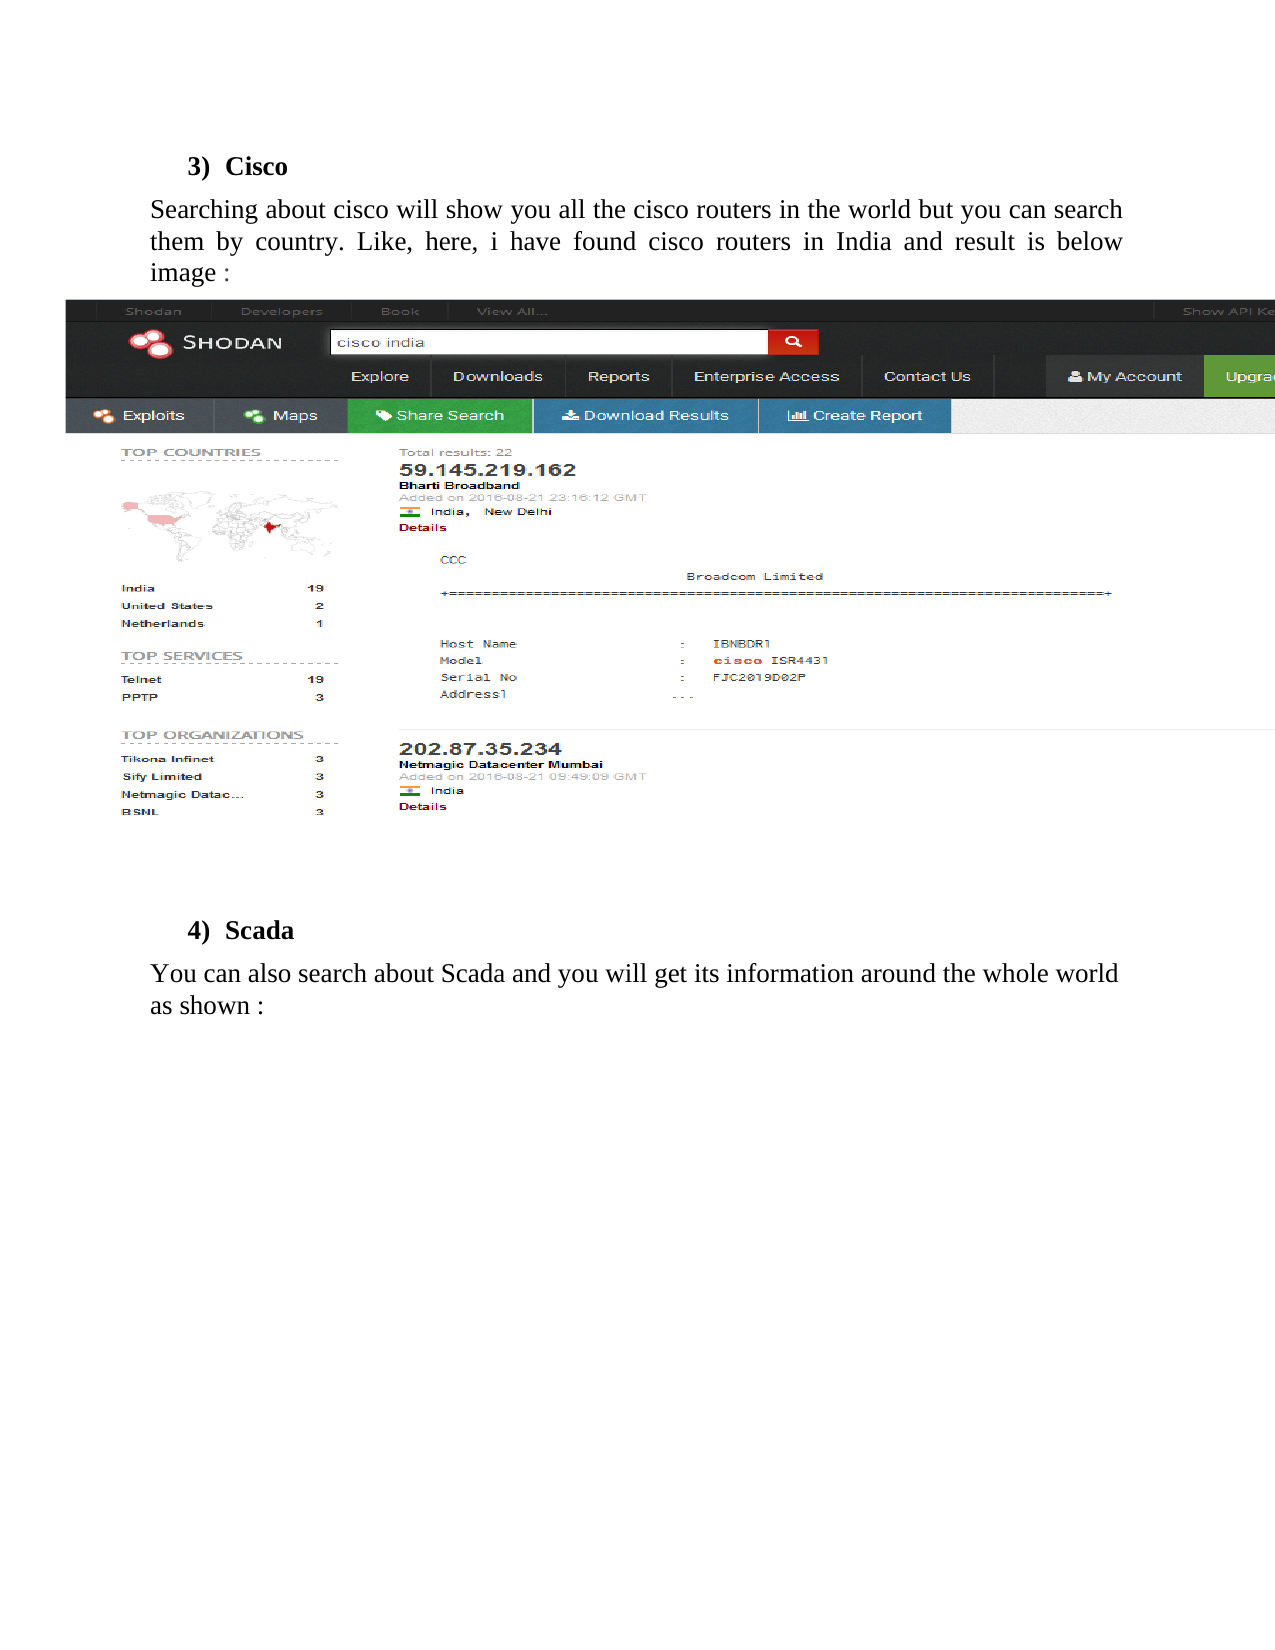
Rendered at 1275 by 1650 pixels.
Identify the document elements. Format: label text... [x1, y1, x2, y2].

list Cisco [187, 150, 1125, 181]
picture [65, 299, 1275, 815]
text You can also search about Scada and you will get its information around the whole world as shown : [150, 958, 1125, 1020]
list Scada [187, 914, 1125, 945]
text Searching about cisco will show you all the cisco routers in the world but you can search them by country. Like, here, i have found cisco routers in India and result is below image : [150, 194, 1125, 287]
